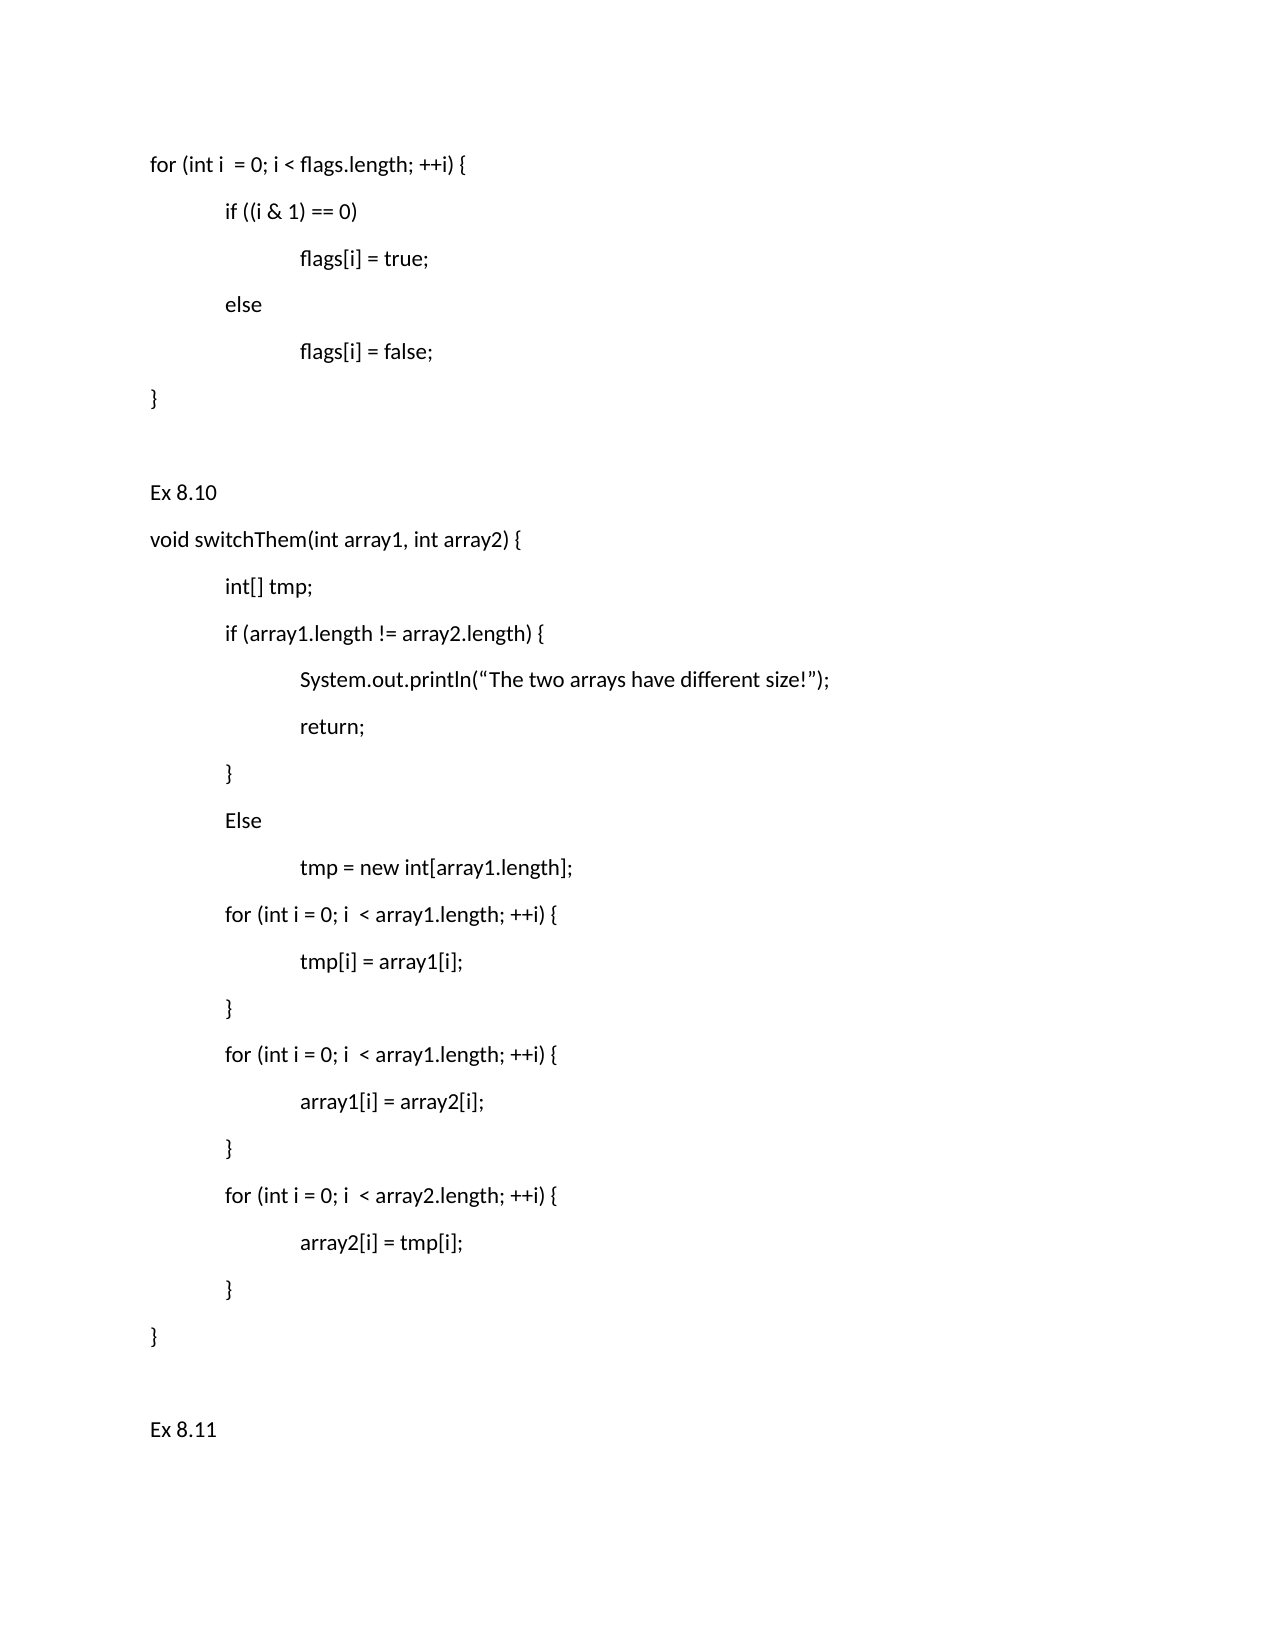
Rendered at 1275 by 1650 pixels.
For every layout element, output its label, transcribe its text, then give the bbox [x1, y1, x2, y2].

text flags[i] = true; [150, 244, 1125, 272]
text } [225, 759, 1125, 787]
text array1[i] = array2[i]; [225, 1087, 1125, 1116]
text Ex 8.11 [150, 1416, 1125, 1444]
text Else [225, 806, 1125, 834]
text for (int i = 0; i < array2.length; ++i) { [225, 1181, 1125, 1209]
text if ((i & 1) == 0) [150, 197, 1125, 225]
text } [150, 384, 1125, 412]
text if (array1.length != array2.length) { [225, 619, 1125, 647]
text int[] tmp; [225, 572, 1125, 600]
text } [225, 1275, 1125, 1303]
text else [150, 291, 1125, 319]
text return; [225, 712, 1125, 741]
text array2[i] = tmp[i]; [225, 1228, 1125, 1256]
text } [225, 994, 1125, 1022]
text } [150, 1322, 1125, 1350]
text void switchThem(int array1, int array2) { [150, 525, 1125, 553]
text for (int i = 0; i < flags.length; ++i) { [150, 150, 1125, 178]
text System.out.println(“The two arrays have different size!”); [225, 666, 1125, 694]
text tmp[i] = array1[i]; [225, 947, 1125, 975]
text tmp = new int[array1.length]; [225, 853, 1125, 881]
text } [225, 1134, 1125, 1162]
text for (int i = 0; i < array1.length; ++i) { [225, 900, 1125, 928]
text Ex 8.10 [150, 478, 1125, 506]
text for (int i = 0; i < array1.length; ++i) { [225, 1041, 1125, 1069]
text flags[i] = false; [150, 337, 1125, 366]
